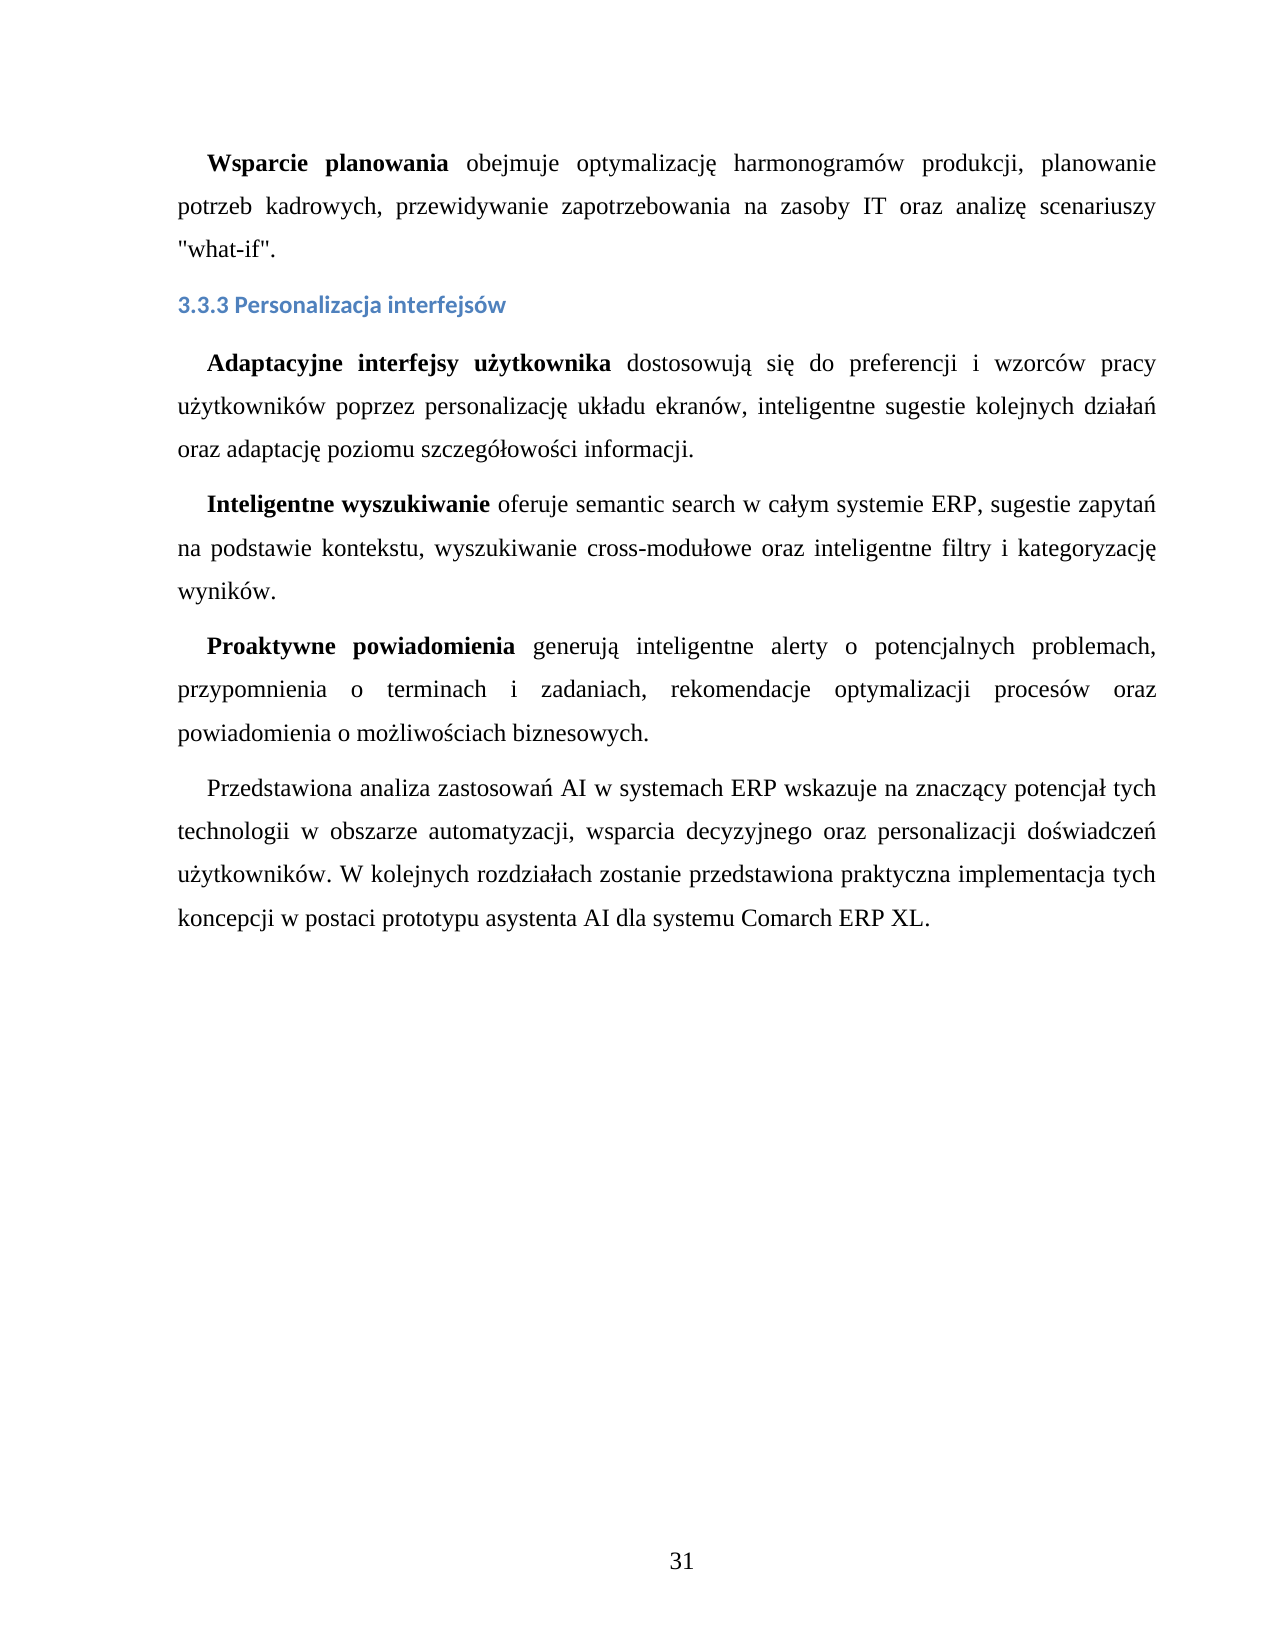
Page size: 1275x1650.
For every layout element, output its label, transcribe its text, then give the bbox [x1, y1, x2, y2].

subtitle 3.3.3 Personalizacja interfejsów [177, 289, 1157, 320]
text Wsparcie planowania obejmuje optymalizację harmonogramów produkcji, planowanie potrzeb kadrowych, przewidywanie zapotrzebowania na zasoby IT oraz analizę scenariuszy "what-if". [177, 148, 1157, 263]
text Inteligentne wyszukiwanie oferuje semantic search w całym systemie ERP, sugestie zapytań na podstawie kontekstu, wyszukiwanie cross-modułowe oraz inteligentne filtry i kategoryzację wyników. [177, 489, 1157, 604]
text Przedstawiona analiza zastosowań AI w systemach ERP wskazuje na znaczący potencjał tych technologii w obszarze automatyzacji, wsparcia decyzyjnego oraz personalizacji doświadczeń użytkowników. W kolejnych rozdziałach zostanie przedstawiona praktyczna implementacja tych koncepcji w postaci prototypu asystenta AI dla systemu Comarch ERP XL. [177, 773, 1157, 931]
text Adaptacyjne interfejsy użytkownika dostosowują się do preferencji i wzorców pracy użytkowników poprzez personalizację układu ekranów, inteligentne sugestie kolejnych działań oraz adaptację poziomu szczegółowości informacji. [177, 348, 1157, 463]
text Proaktywne powiadomienia generują inteligentne alerty o potencjalnych problemach, przypomnienia o terminach i zadaniach, rekomendacje optymalizacji procesów oraz powiadomienia o możliwościach biznesowych. [177, 631, 1157, 746]
